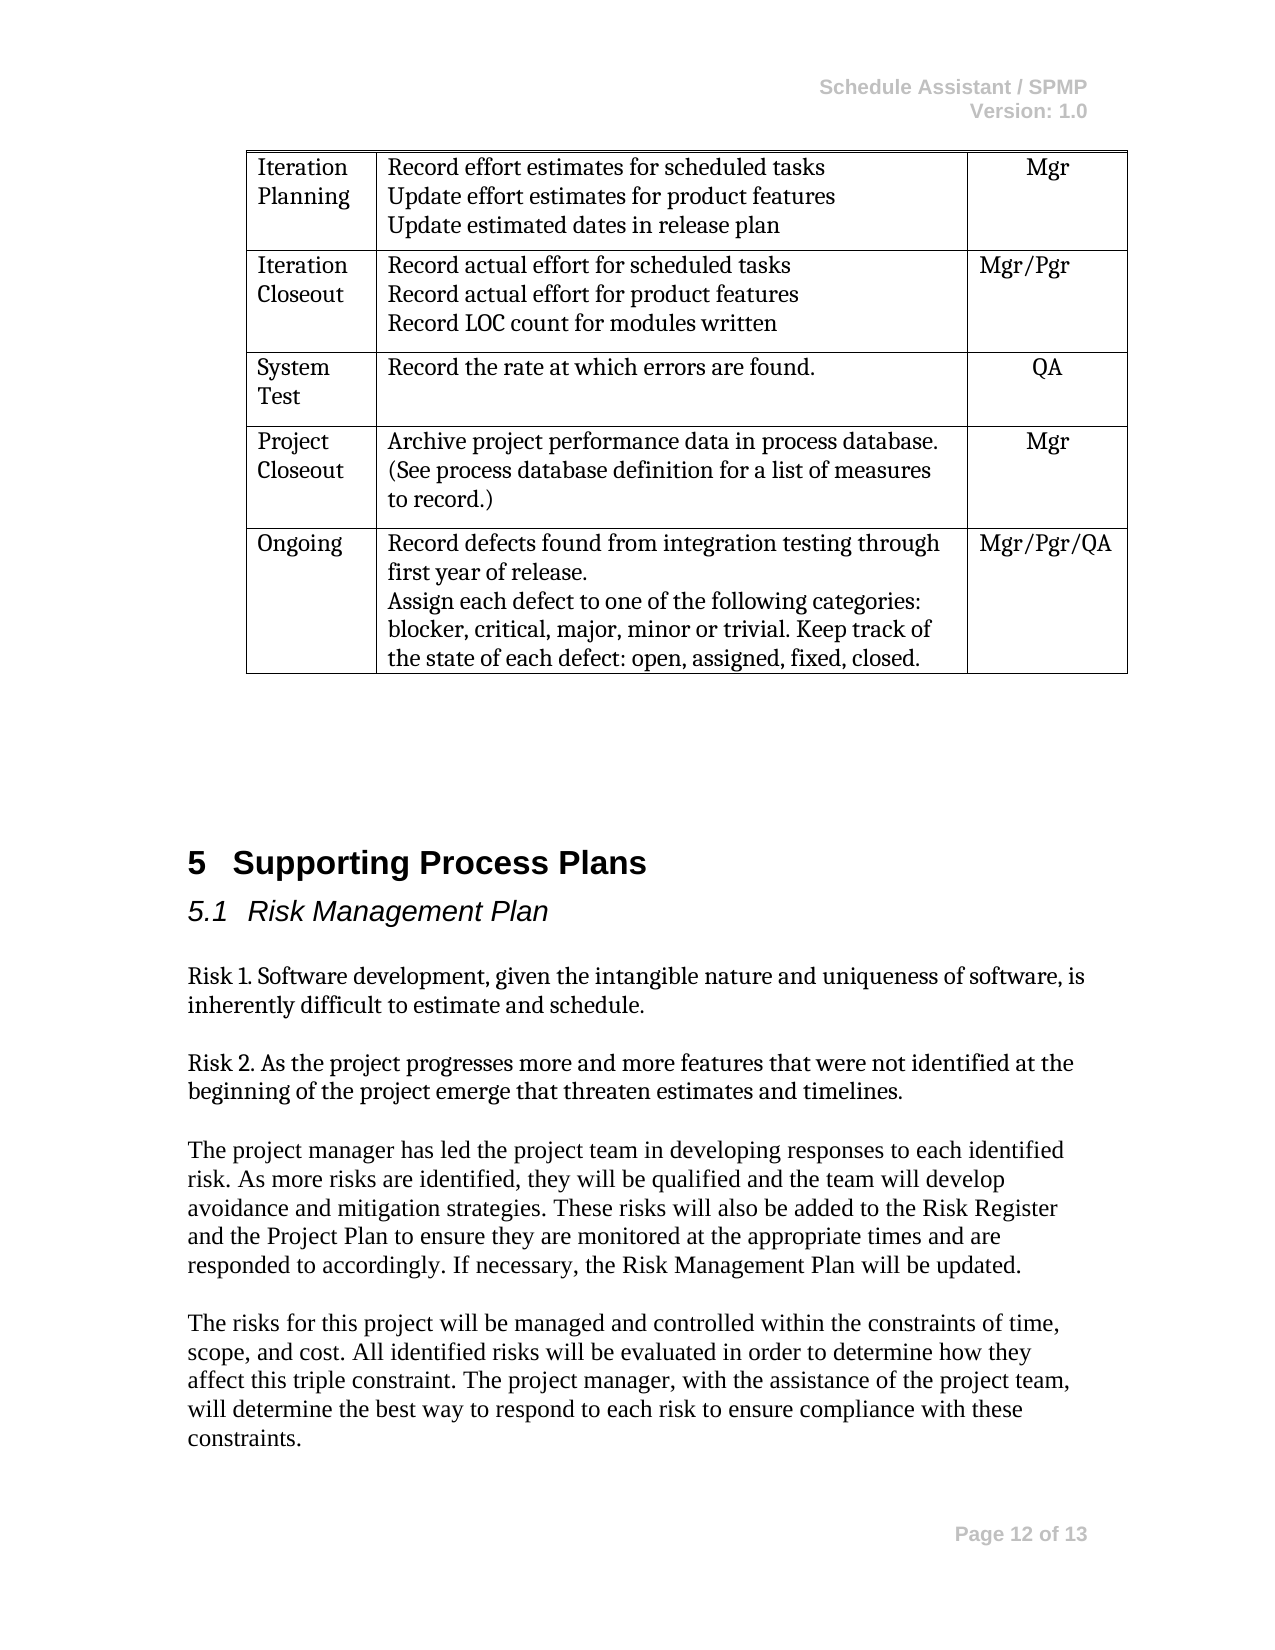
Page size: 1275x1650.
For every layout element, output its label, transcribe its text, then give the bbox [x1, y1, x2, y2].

table_cell Ongoing [247, 529, 376, 673]
table_cell Mgr [968, 427, 1127, 528]
table_cell Iteration Planning [247, 153, 376, 250]
table_cell QA [968, 353, 1127, 426]
text Risk 1. Software development, given the intangible nature and uniqueness of software, is inherently difficult to estimate and schedule. [187, 962, 1087, 1020]
table_cell System Test [247, 353, 376, 426]
table_cell Mgr [968, 153, 1127, 250]
table_cell Archive project performance data in process database. (See process database definition for a list of measures to record.) [377, 427, 967, 528]
table_cell Iteration Closeout [247, 251, 376, 352]
table_cell Mgr/Pgr [968, 251, 1127, 352]
subtitle Supporting Process Plans [187, 843, 1087, 881]
table_cell Record actual effort for scheduled tasks Record actual effort for product features Record LOC count for modules written [377, 251, 967, 352]
table_cell Mgr/Pgr/QA [968, 529, 1127, 673]
table_cell Record the rate at which errors are found. [377, 353, 967, 426]
table_cell Record effort estimates for scheduled tasks Update effort estimates for product features Update estimated dates in release plan [377, 153, 967, 250]
text The project manager has led the project team in developing responses to each identified risk. As more risks are identified, they will be qualified and the team will develop avoidance and mitigation strategies. These risks will also be added to the Risk Register and the Project Plan to ensure they are monitored at the appropriate times and are responded to accordingly. If necessary, the Risk Management Plan will be updated. [187, 1135, 1087, 1279]
subtitle Risk Management Plan [187, 894, 1087, 927]
table_cell Record defects found from integration testing through first year of release. Assign each defect to one of the following categories: blocker, critical, major, minor or trivial. Keep track of the state of each defect: open, assigned, fixed, closed. [377, 529, 967, 673]
text Risk 2. As the project progresses more and more features that were not identified at the beginning of the project emerge that threaten estimates and timelines. [187, 1048, 1087, 1106]
table_cell Project Closeout [247, 427, 376, 528]
